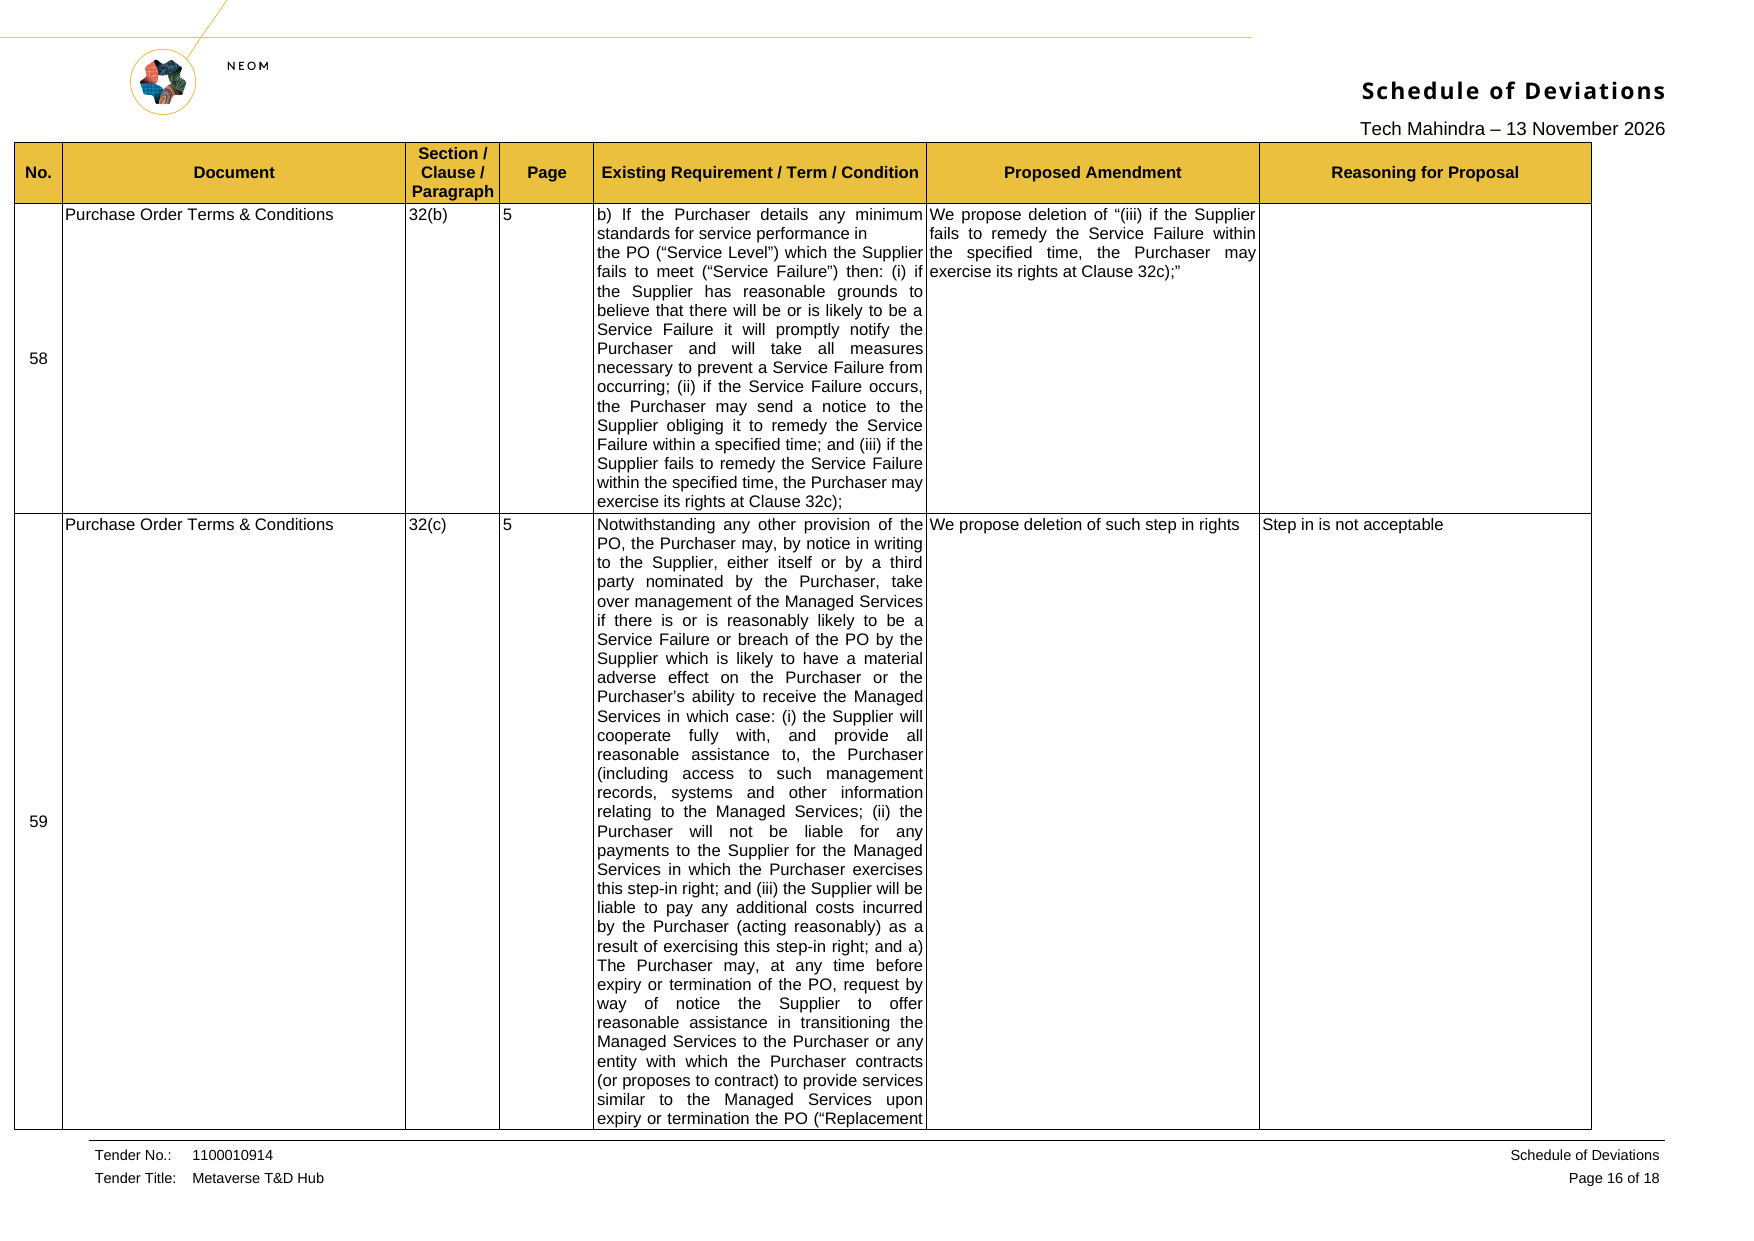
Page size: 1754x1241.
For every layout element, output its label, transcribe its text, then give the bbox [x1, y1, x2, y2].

table_cell [1260, 204, 1591, 513]
table_cell 58 [15, 204, 62, 513]
table_cell 32(b) [406, 204, 499, 513]
table_cell Purchase Order Terms & Conditions [63, 204, 405, 513]
table_header Proposed Amendment [927, 143, 1259, 203]
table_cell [927, 514, 1259, 1129]
table_header Reasoning for Proposal [1260, 143, 1591, 203]
table_header Document [63, 143, 405, 203]
table_cell 5 [500, 514, 593, 1129]
table_cell Purchase Order Terms & Conditions [63, 514, 405, 1129]
table_cell 32(c) [406, 514, 499, 1129]
table_cell We propose deletion of “(iii) if the Supplier fails to remedy the Service Failure within the specified time, the Purchaser may exercise its rights at Clause 32c);” [927, 204, 1259, 513]
table_cell b) If the Purchaser details any minimum standards for service performance in the PO (“Service Level”) which the Supplier fails to meet (“Service Failure”) then: (i) if the Supplier has reasonable grounds to believe that there will be or is likely to be a Service Failure it will promptly notify the Purchaser and will take all measures necessary to prevent a Service Failure from occurring; (ii) if the Service Failure occurs, the Purchaser may send a notice to the Supplier obliging it to remedy the Service Failure within a specified time; and (iii) if the Supplier fails to remedy the Service Failure within the specified time, the Purchaser may exercise its rights at Clause 32c); [594, 204, 926, 513]
table_header No. [15, 143, 62, 203]
table_header Existing Requirement / Term / Condition [594, 143, 926, 203]
picture [0, 0, 1252, 1241]
table_header Page [500, 143, 593, 203]
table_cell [594, 514, 926, 1129]
table_cell 5 [500, 204, 593, 513]
table_cell Step in is not acceptable [1260, 514, 1591, 1129]
table_cell 59 [15, 514, 62, 1129]
table_header Section / Clause / Paragraph [406, 143, 499, 203]
